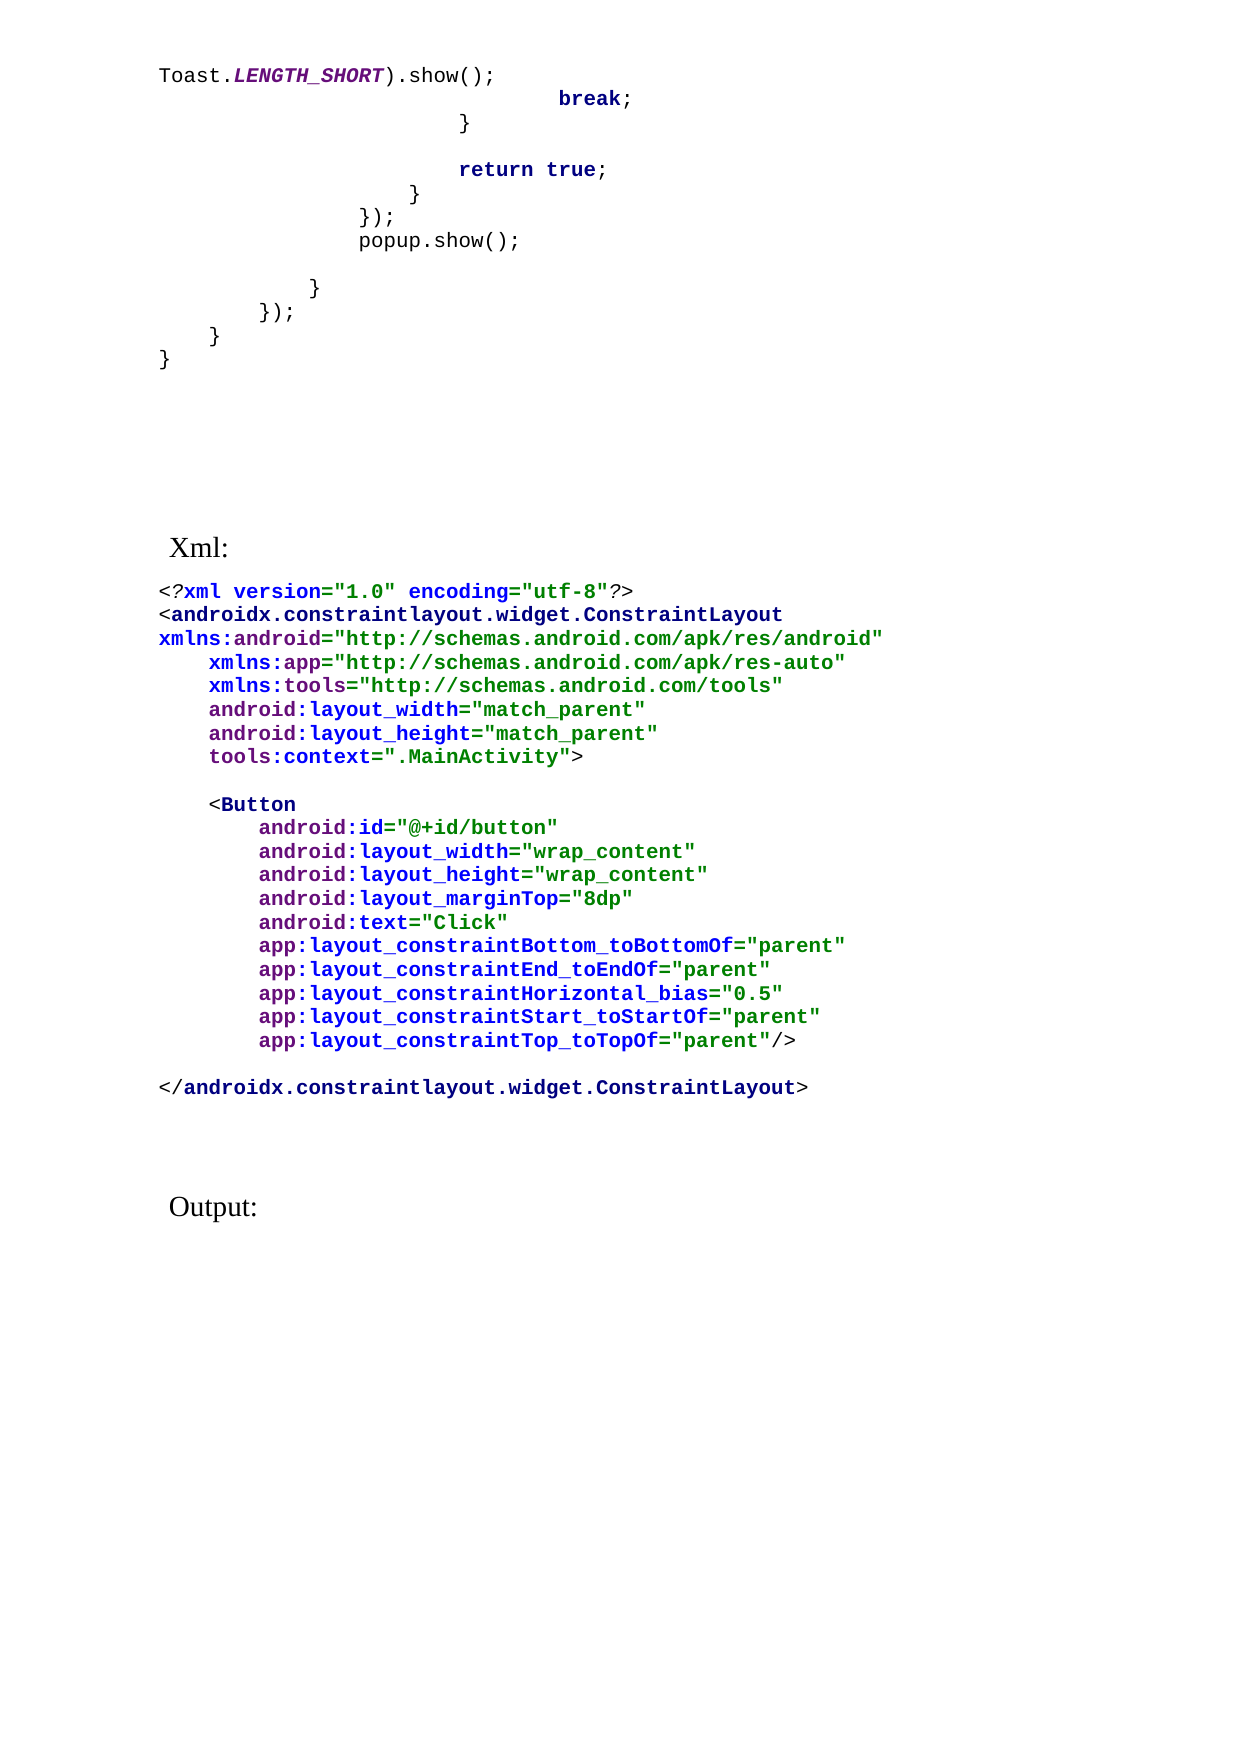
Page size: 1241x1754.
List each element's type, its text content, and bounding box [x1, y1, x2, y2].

list Output: [169, 1189, 1074, 1223]
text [158, 64, 1086, 372]
text <?xml version="1.0" encoding="utf-8"?> <androidx.constraintlayout.widget.ConstraintLayout xmlns:android="http://schemas.android.com/apk/res/android" xmlns:app="http://schemas.android.com/apk/res-auto" xmlns:tools="http://schemas.android.com/tools" android:layout_width="match_parent" android:layout_height="match_parent" tools:context=".MainActivity"> <Button android:id="@+id/button" android:layout_width="wrap_content" android:layout_height="wrap_content" android:layout_marginTop="8dp" android:text="Click" app:layout_constraintBottom_toBottomOf="parent" app:layout_constraintEnd_toEndOf="parent" app:layout_constraintHorizontal_bias="0.5" app:layout_constraintStart_toStartOf="parent" app:layout_constraintTop_toTopOf="parent"/> </androidx.constraintlayout.widget.ConstraintLayout> [158, 581, 1086, 1101]
list Xml: [169, 530, 1074, 564]
